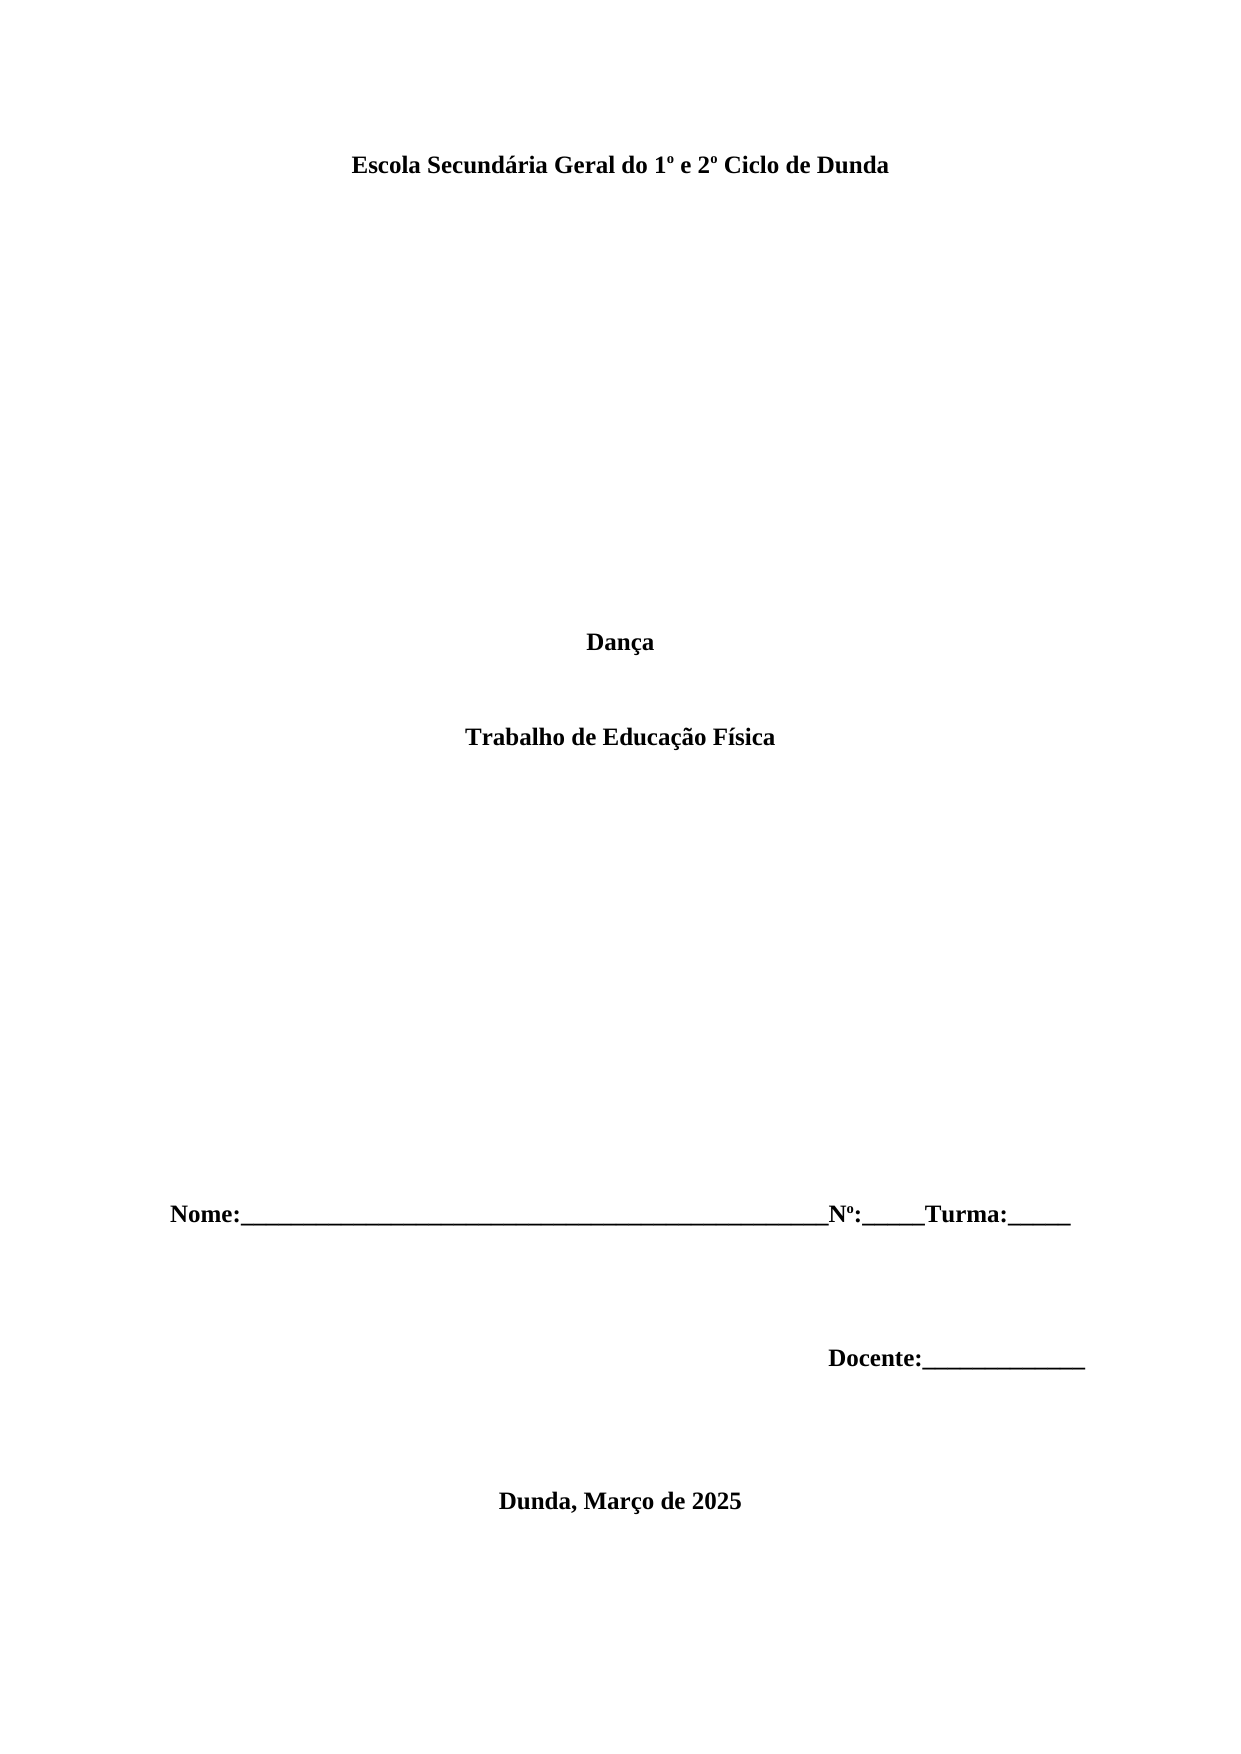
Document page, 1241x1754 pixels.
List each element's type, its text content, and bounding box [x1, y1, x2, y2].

text Docente:_____________ [150, 1343, 1090, 1371]
text Nome:_______________________________________________No:_____Turma:_____ [150, 1199, 1090, 1228]
text Trabalho de Educação Física [150, 722, 1090, 751]
text Dunda, Março de 2025 [150, 1486, 1090, 1514]
text Dança [150, 627, 1090, 656]
text Escola Secundária Geral do 1o e 2o Ciclo de Dunda [150, 150, 1090, 179]
